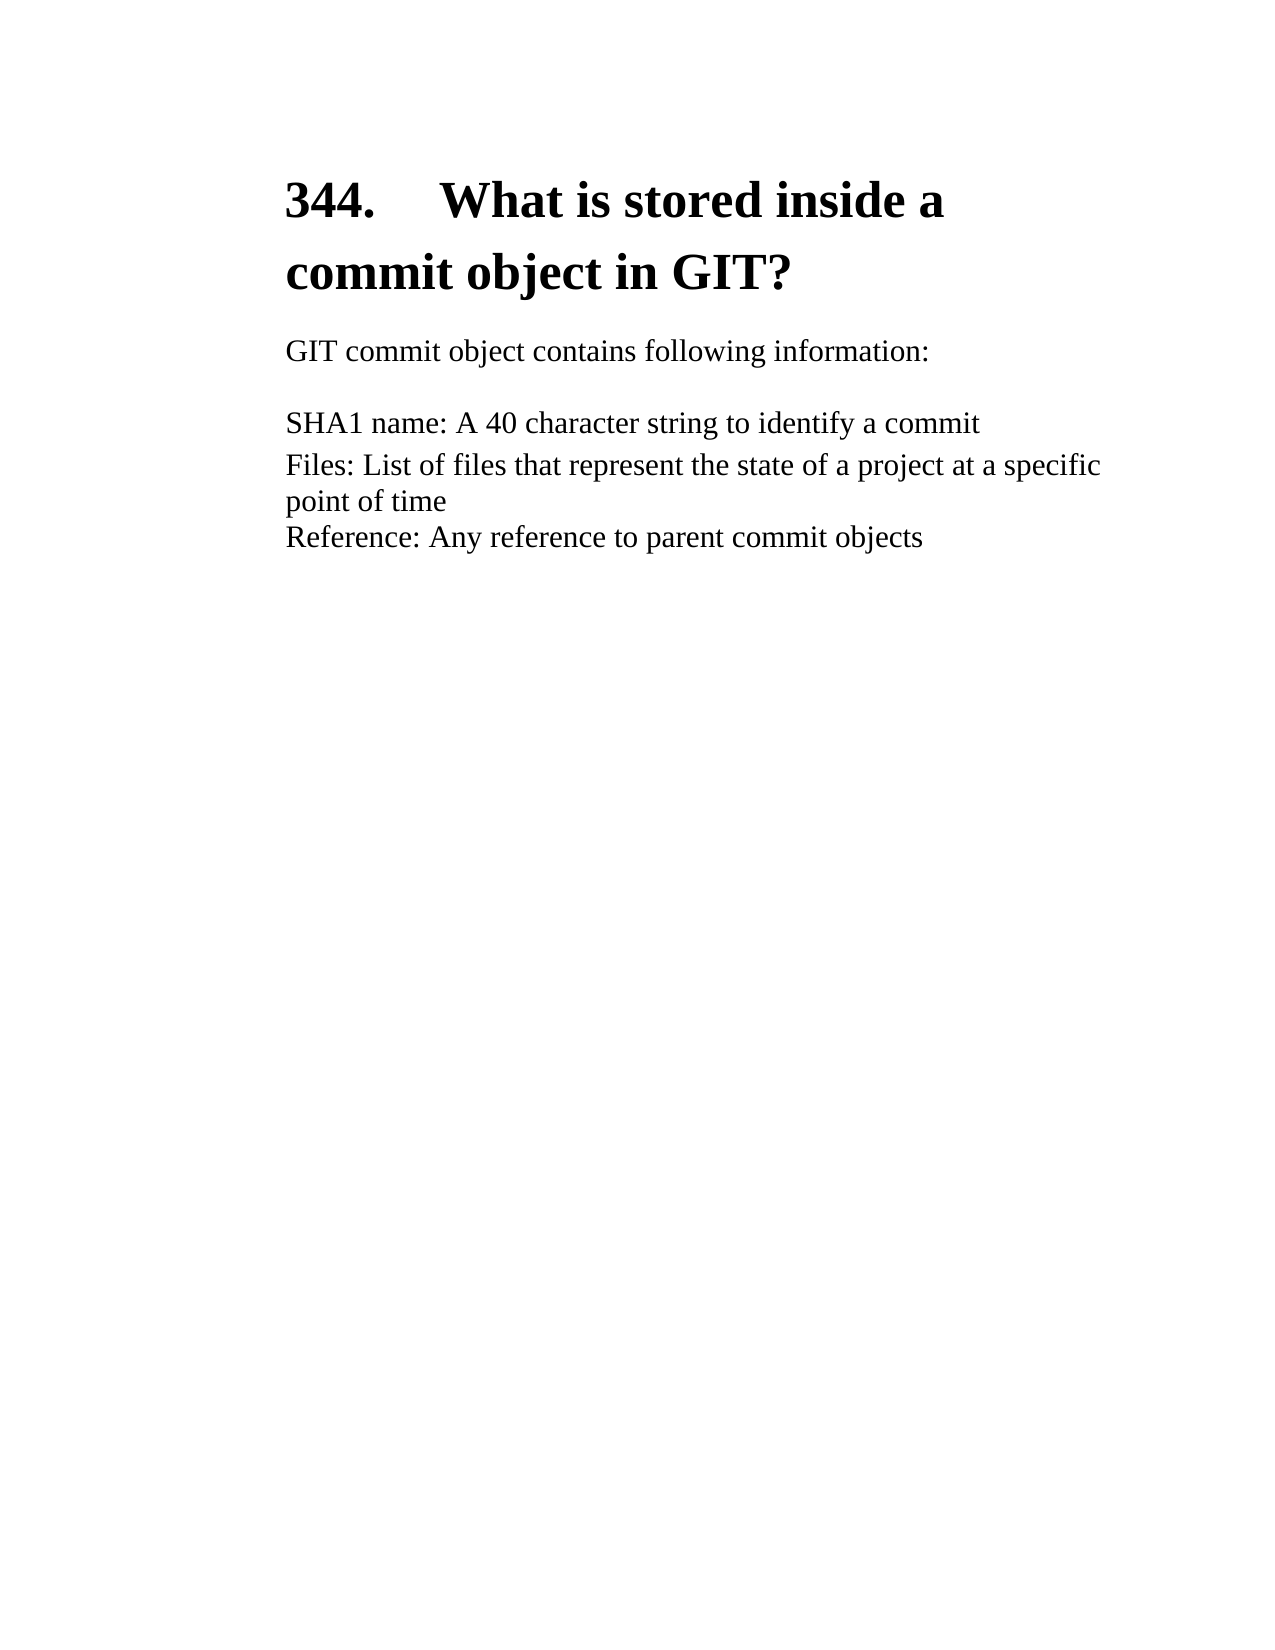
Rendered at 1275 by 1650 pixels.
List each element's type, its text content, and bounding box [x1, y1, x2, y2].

text Files: List of files that represent the state of a project at a specific point of time [285, 447, 1125, 518]
text Reference: Any reference to parent commit objects [285, 518, 1125, 554]
text SHA1 name: A 40 character string to identify a commit [285, 404, 1125, 441]
text GIT commit object contains following information: [285, 333, 1125, 369]
list What is stored inside a commit object in GIT? [284, 169, 1110, 301]
